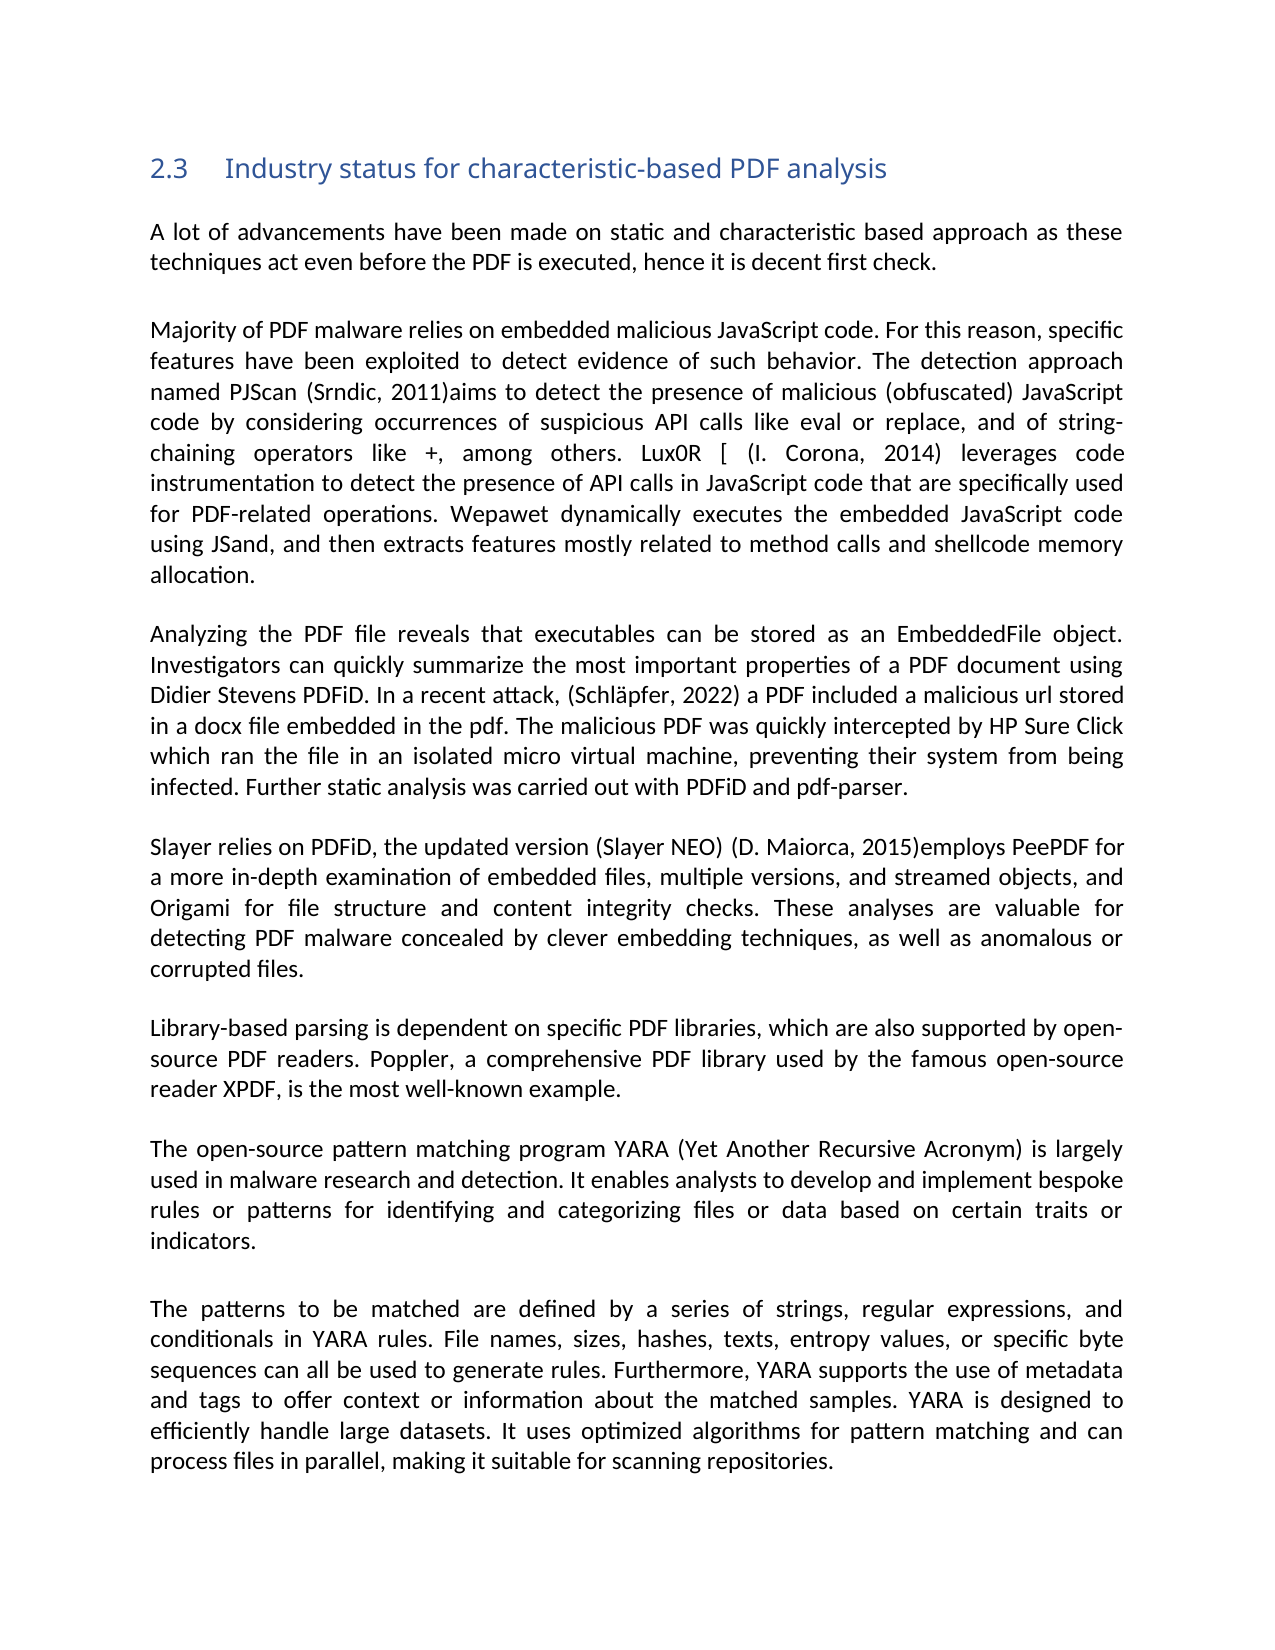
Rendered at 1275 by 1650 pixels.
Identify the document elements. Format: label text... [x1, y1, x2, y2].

text The open-source pattern matching program YARA (Yet Another Recursive Acronym) is largely used in malware research and detection. It enables analysts to develop and implement bespoke rules or patterns for identifying and categorizing files or data based on certain traits or indicators. [150, 1232, 1125, 1354]
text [150, 1391, 1125, 1483]
text Library-based parsing is dependent on specific PDF libraries, which are also supported by open-source PDF readers. Poppler, a comprehensive PDF library used by the famous open-source reader XPDF, is the most well-known example. [150, 1111, 1125, 1203]
text Slayer relies on PDFiD, the updated version (Slayer NEO) employs PeePDF for a more in-depth examination of embedded files, multiple versions, and streamed objects, and Origami for file structure and content integrity checks. These analyses are valuable for detecting PDF malware concealed by clever embedding techniques, as well as anomalous or corrupted files. [150, 929, 1125, 1082]
subtitle Industry status for characteristic-based PDF analysis [150, 248, 1125, 285]
text Majority of PDF malware relies on embedded malicious JavaScript code. For this reason, specific features have been exploited to detect evidence of such behavior. The detection approach named PJScan aims to detect the presence of malicious (obfuscated) JavaScript code by considering occurrences of suspicious API calls like eval or replace, and of string-chaining operators like +, among others. Lux0R [ leverages code instrumentation to detect the presence of API calls in JavaScript code that are specifically used for PDF-related operations. Wepawet dynamically executes the embedded JavaScript code using JSand, and then extracts features mostly related to method calls and shellcode memory allocation. [150, 413, 1125, 688]
text A lot of advancements have been made on static and characteristic based approach as these techniques act even before the PDF is executed, hence it is decent first check. [150, 314, 1125, 376]
text For these reasons, this project is focused of supplementing signature matching with characteristic based analysis. [150, 150, 1125, 211]
